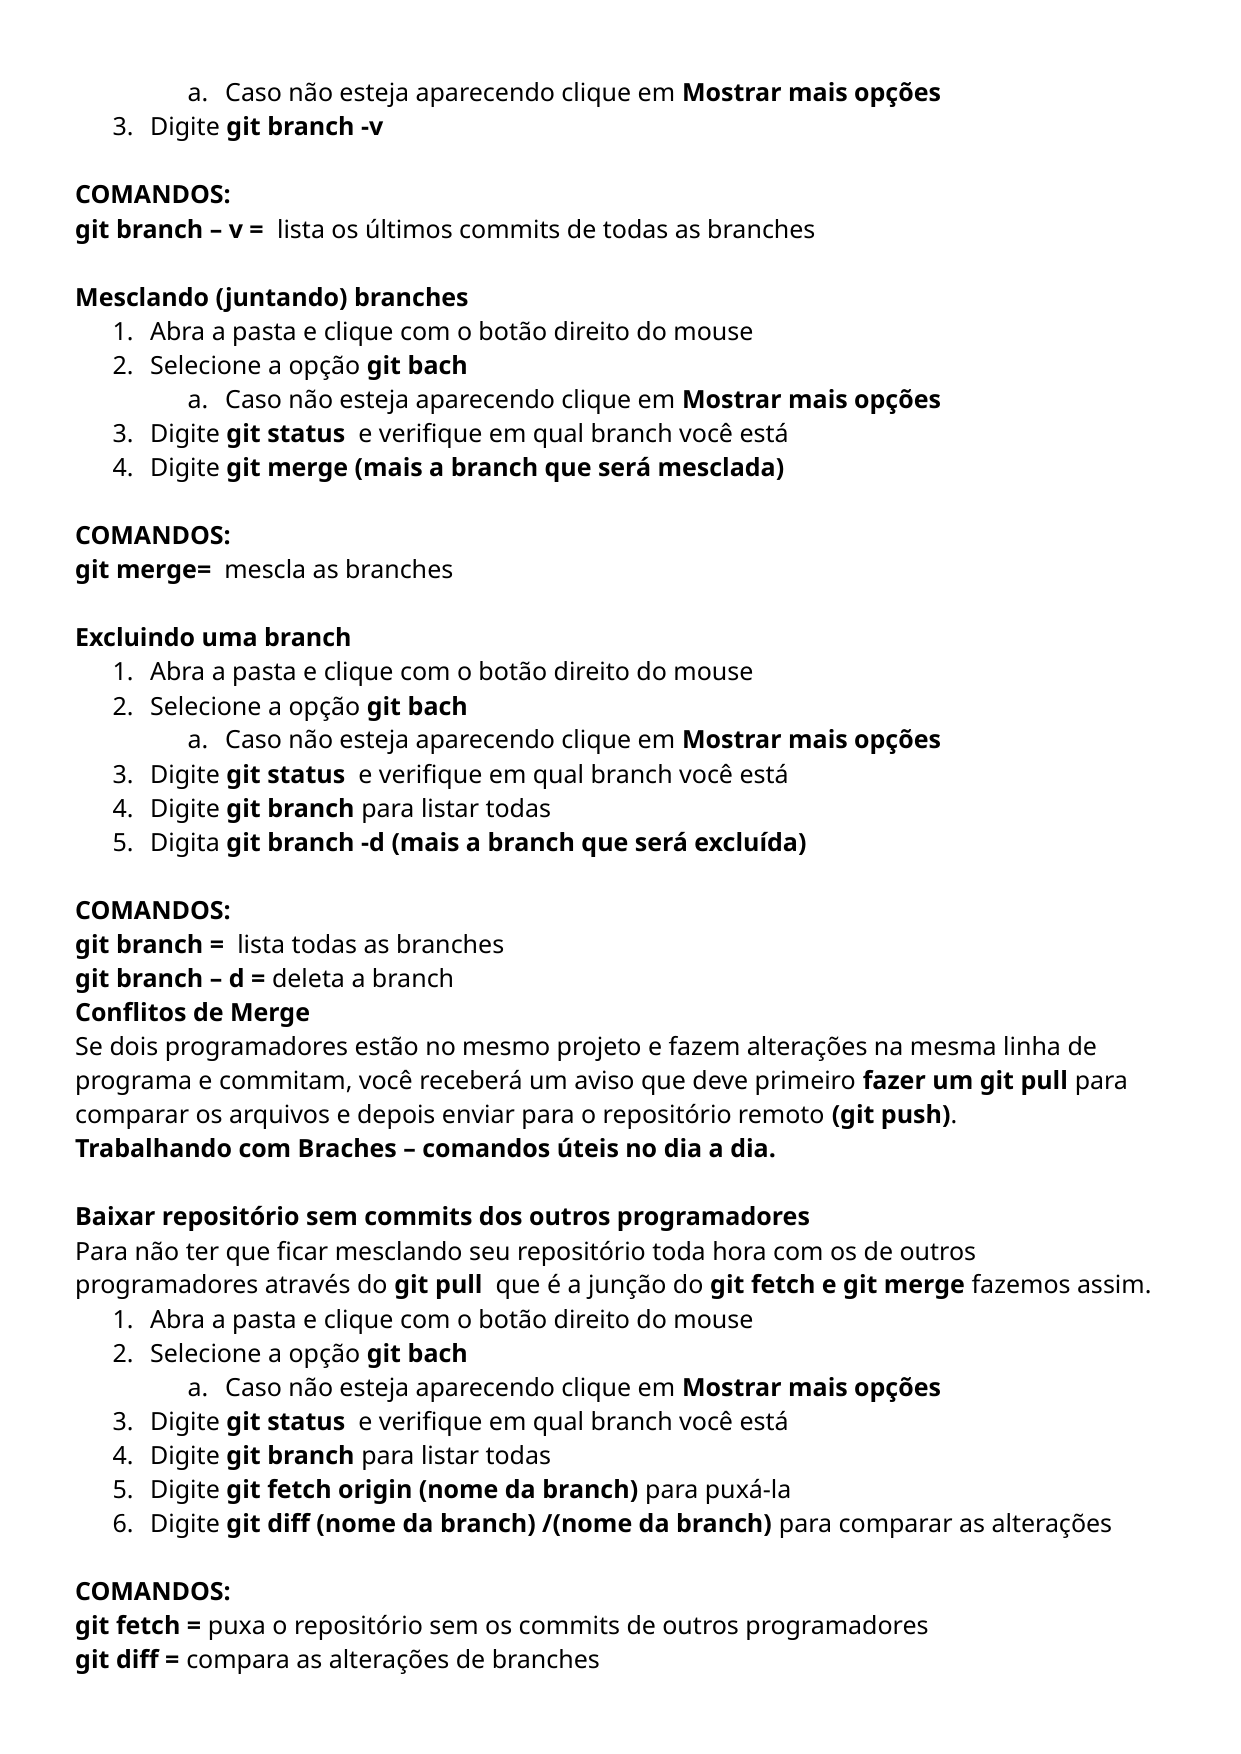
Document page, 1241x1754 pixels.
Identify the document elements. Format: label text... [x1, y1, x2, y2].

text git branch – v = lista os últimos commits de todas as branches [75, 211, 1165, 245]
list Caso não esteja aparecendo clique em Mostrar mais opções [187, 382, 1165, 416]
text Conflitos de Merge [75, 995, 1165, 1029]
text COMANDOS: [75, 1574, 1165, 1608]
list Abra a pasta e clique com o botão direito do mouse [112, 1301, 1165, 1335]
text git merge= mescla as branches [75, 552, 1165, 586]
text git diff = compara as alterações de branches [75, 1642, 1165, 1676]
list Digite git branch -v [112, 109, 1165, 143]
list Digite git branch para listar todas [112, 1437, 1165, 1472]
text Mesclando (juntando) branches [75, 279, 1165, 313]
text Excluindo uma branch [75, 620, 1165, 654]
list Digite git diff (nome da branch) /(nome da branch) para comparar as alterações [112, 1506, 1165, 1540]
text Para não ter que ficar mesclando seu repositório toda hora com os de outros programadores através do git pull que é a junção do git fetch e git merge fazemos assim. [75, 1233, 1165, 1301]
text COMANDOS: [75, 177, 1165, 211]
list Caso não esteja aparecendo clique em Mostrar mais opções [187, 75, 1165, 109]
list Selecione a opção git bach [112, 1335, 1165, 1369]
text Se dois programadores estão no mesmo projeto e fazem alterações na mesma linha de programa e commitam, você receberá um aviso que deve primeiro fazer um git pull para comparar os arquivos e depois enviar para o repositório remoto (git push). [75, 1029, 1165, 1131]
list Digita git branch -d (mais a branch que será excluída) [112, 824, 1165, 858]
text COMANDOS: [75, 518, 1165, 552]
text git branch = lista todas as branches [75, 927, 1165, 961]
text git fetch = puxa o repositório sem os commits de outros programadores [75, 1608, 1165, 1642]
text COMANDOS: [75, 892, 1165, 927]
list Digite git fetch origin (nome da branch) para puxá-la [112, 1472, 1165, 1506]
list Abra a pasta e clique com o botão direito do mouse [112, 313, 1165, 347]
list Digite git status e verifique em qual branch você está [112, 416, 1165, 450]
list Caso não esteja aparecendo clique em Mostrar mais opções [187, 1369, 1165, 1403]
list Digite git merge (mais a branch que será mesclada) [112, 450, 1165, 484]
list Digite git branch para listar todas [112, 790, 1165, 824]
list Digite git status e verifique em qual branch você está [112, 756, 1165, 790]
text Trabalhando com Braches – comandos úteis no dia a dia. [75, 1131, 1165, 1165]
list Digite git status e verifique em qual branch você está [112, 1403, 1165, 1437]
list Selecione a opção git bach [112, 688, 1165, 722]
list Selecione a opção git bach [112, 347, 1165, 382]
list Caso não esteja aparecendo clique em Mostrar mais opções [187, 722, 1165, 756]
text Baixar repositório sem commits dos outros programadores [75, 1199, 1165, 1233]
list Abra a pasta e clique com o botão direito do mouse [112, 654, 1165, 688]
text git branch – d = deleta a branch [75, 961, 1165, 995]
